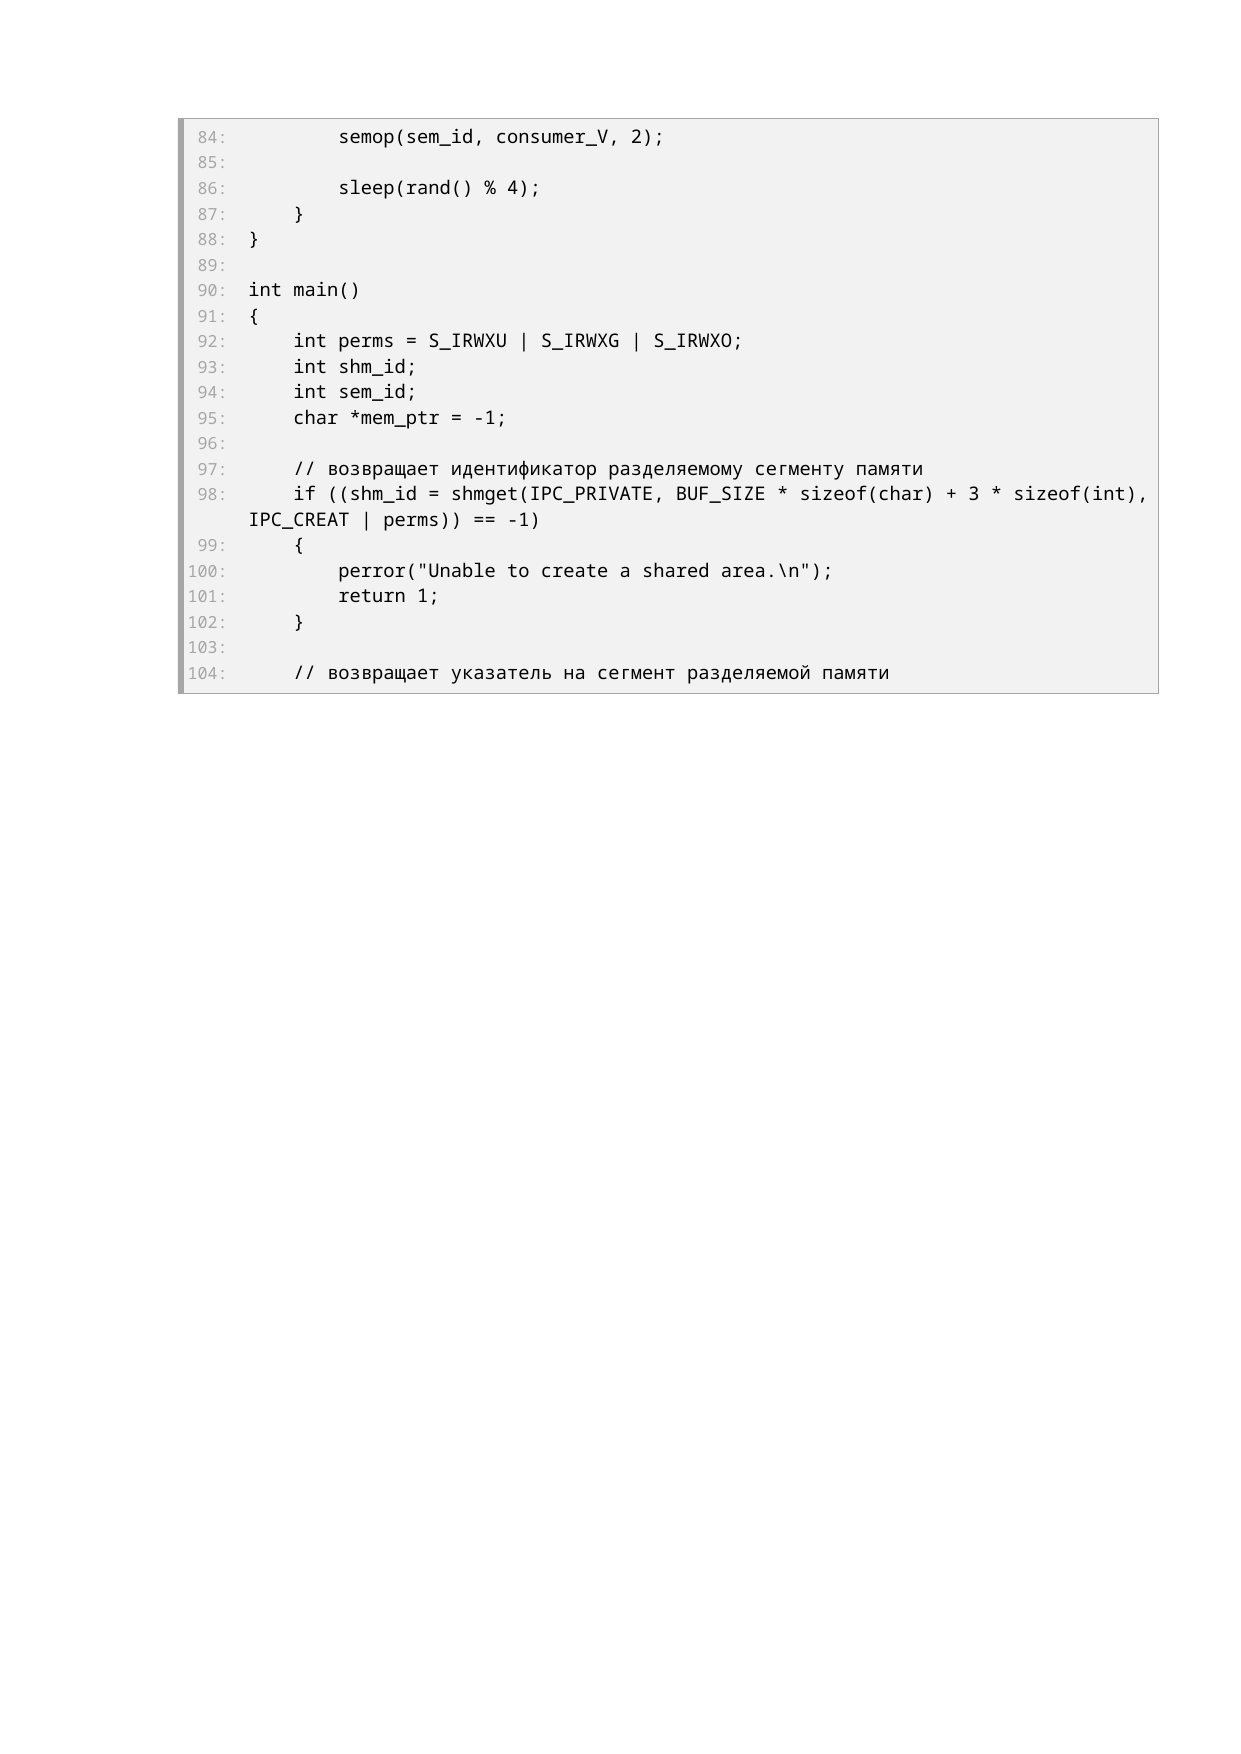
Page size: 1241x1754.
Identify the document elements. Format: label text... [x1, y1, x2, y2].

list int sem_id; [184, 373, 1158, 399]
list } [184, 603, 1158, 628]
list sleep(rand() % 4); [184, 169, 1158, 195]
list int perms = S_IRWXU | S_IRWXG | S_IRWXO; [184, 322, 1158, 348]
list int shm_id; [184, 348, 1158, 373]
list { [184, 297, 1158, 322]
list perror("Unable to create a shared area.\n"); [184, 552, 1158, 577]
list semop(sem_id, consumer_V, 2); [184, 119, 1158, 144]
list char *mem_ptr = -1; [184, 399, 1158, 424]
list // возвращает указатель на сегмент разделяемой памяти [184, 654, 1158, 693]
list // возвращает идентификатор разделяемому сегменту памяти [184, 450, 1158, 475]
list } [184, 195, 1158, 220]
list return 1; [184, 577, 1158, 603]
list int main() [184, 271, 1158, 297]
list if ((shm_id = shmget(IPC_PRIVATE, BUF_SIZE * sizeof(char) + 3 * sizeof(int), IPC_CREAT | perms)) == -1) [184, 475, 1158, 526]
list } [184, 220, 1158, 246]
list { [184, 526, 1158, 552]
